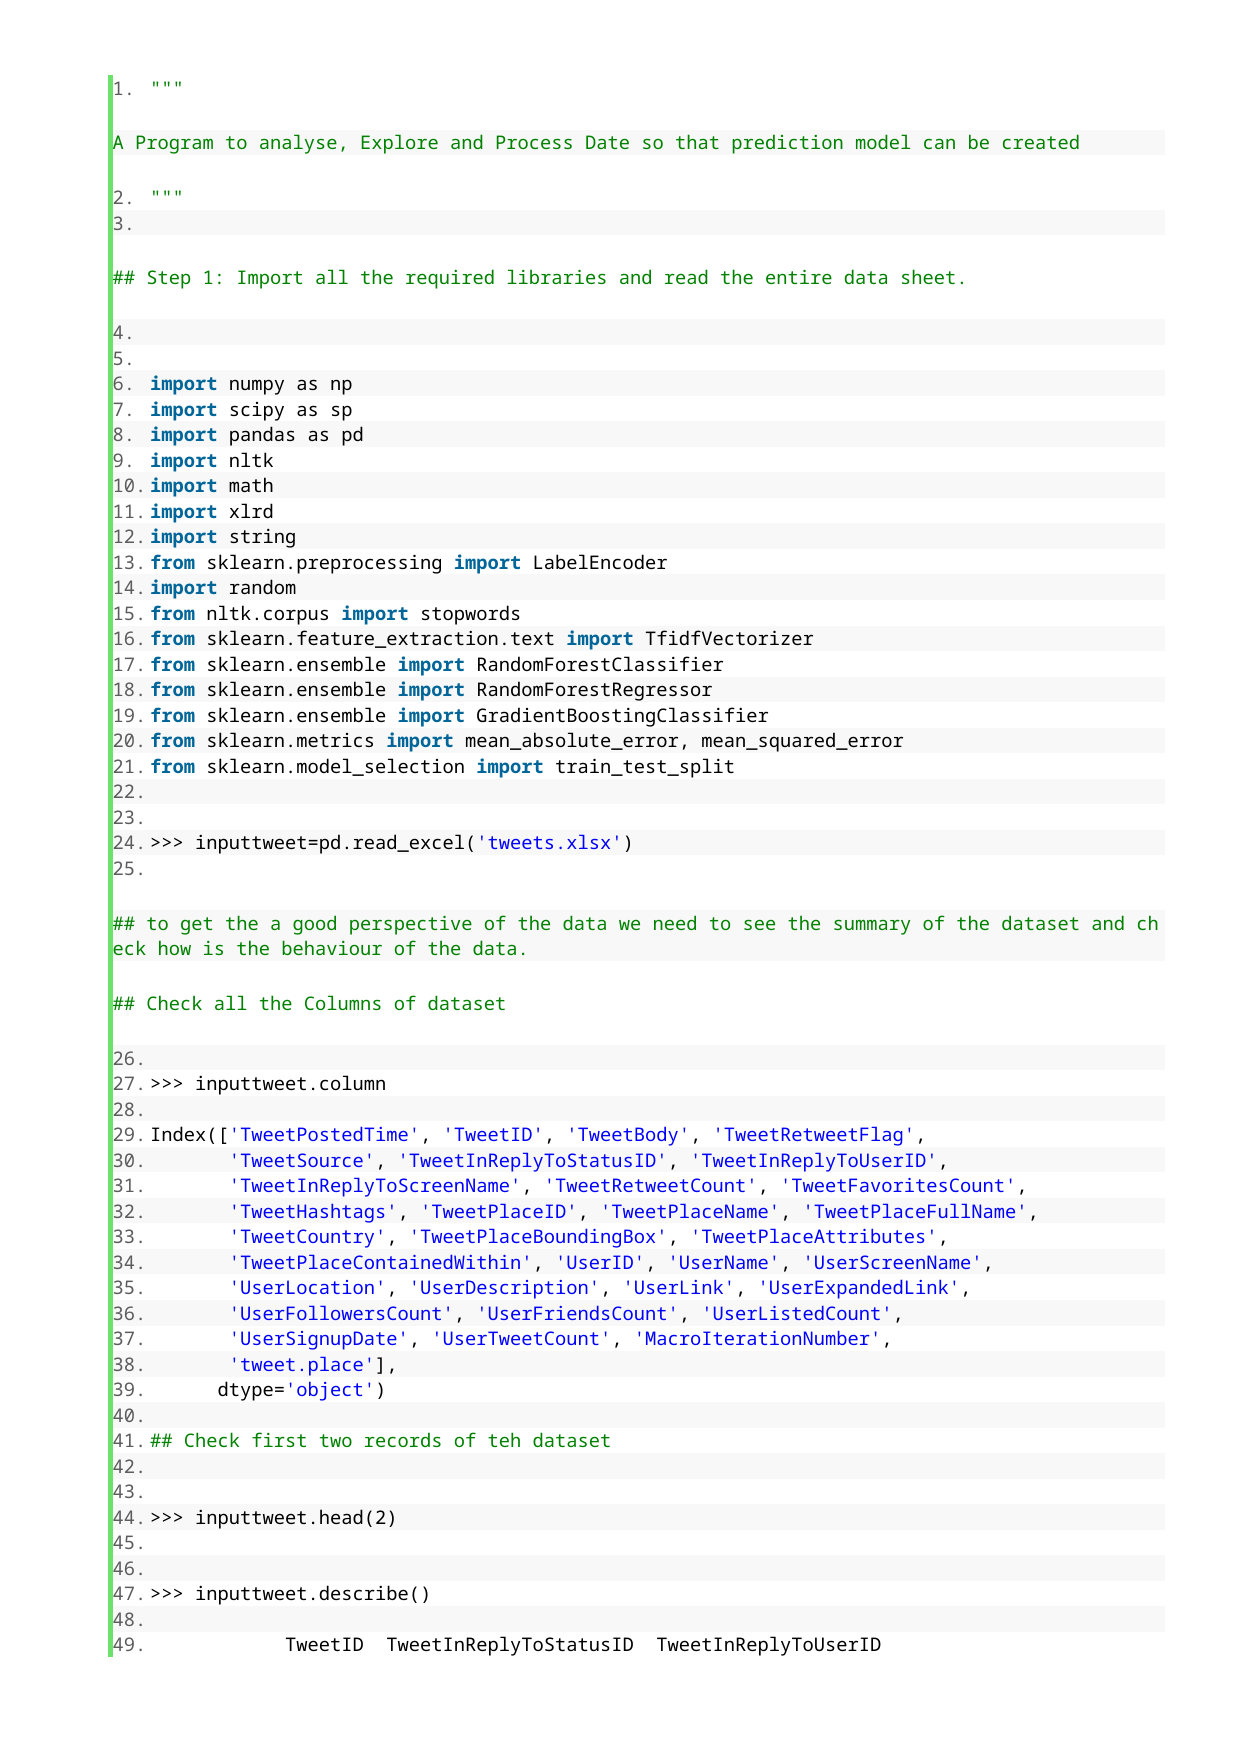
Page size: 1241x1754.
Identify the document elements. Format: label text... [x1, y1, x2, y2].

list import xlrd [113, 498, 1165, 523]
list dtype='object') [113, 1377, 1165, 1402]
list Index(['TweetPostedTime', 'TweetID', 'TweetBody', 'TweetRetweetFlag', [113, 1121, 1165, 1147]
list 'TweetSource', 'TweetInReplyToStatusID', 'TweetInReplyToUserID', [113, 1147, 1165, 1172]
list import random [113, 574, 1165, 600]
list from sklearn.preprocessing import LabelEncoder [113, 549, 1165, 574]
list >>> inputtweet=pd.read_excel('tweets.xlsx') [113, 830, 1165, 855]
list from sklearn.feature_extraction.text import TfidfVectorizer [113, 626, 1165, 651]
list TweetID TweetInReplyToStatusID TweetInReplyToUserID [113, 1632, 1165, 1657]
text ## to get the a good perspective of the data we need to see the summary of the dataset and check how is the behaviour of the data. [113, 910, 1165, 961]
list 'UserSignupDate', 'UserTweetCount', 'MacroIterationNumber', [113, 1326, 1165, 1351]
list 'TweetInReplyToScreenName', 'TweetRetweetCount', 'TweetFavoritesCount', [113, 1172, 1165, 1198]
list """ [113, 184, 1165, 210]
list import numpy as np [113, 370, 1165, 396]
text A Program to analyse, Explore and Process Date so that prediction model can be created [113, 130, 1165, 155]
list >>> inputtweet.describe() [113, 1581, 1165, 1606]
list from sklearn.ensemble import RandomForestRegressor [113, 677, 1165, 702]
list from sklearn.metrics import mean_absolute_error, mean_squared_error [113, 728, 1165, 753]
list import math [113, 472, 1165, 498]
list 'TweetPlaceContainedWithin', 'UserID', 'UserName', 'UserScreenName', [113, 1249, 1165, 1274]
list 'UserFollowersCount', 'UserFriendsCount', 'UserListedCount', [113, 1300, 1165, 1326]
list 'UserLocation', 'UserDescription', 'UserLink', 'UserExpandedLink', [113, 1274, 1165, 1300]
text ## Step 1: Import all the required libraries and read the entire data sheet. [113, 264, 1165, 290]
text ## Check all the Columns of dataset [113, 990, 1165, 1016]
list >>> inputtweet.head(2) [113, 1504, 1165, 1530]
list import scipy as sp [113, 396, 1165, 421]
list from sklearn.ensemble import RandomForestClassifier [113, 651, 1165, 677]
list >>> inputtweet.column [113, 1070, 1165, 1096]
list from nltk.corpus import stopwords [113, 600, 1165, 626]
list """ [113, 75, 1165, 101]
list import nltk [113, 447, 1165, 472]
list ## Check first two records of teh dataset [113, 1428, 1165, 1453]
list from sklearn.model_selection import train_test_split [113, 753, 1165, 779]
list 'TweetHashtags', 'TweetPlaceID', 'TweetPlaceName', 'TweetPlaceFullName', [113, 1198, 1165, 1223]
list 'tweet.place'], [113, 1351, 1165, 1377]
list import pandas as pd [113, 421, 1165, 447]
list from sklearn.ensemble import GradientBoostingClassifier [113, 702, 1165, 728]
list import string [113, 523, 1165, 549]
list 'TweetCountry', 'TweetPlaceBoundingBox', 'TweetPlaceAttributes', [113, 1223, 1165, 1249]
